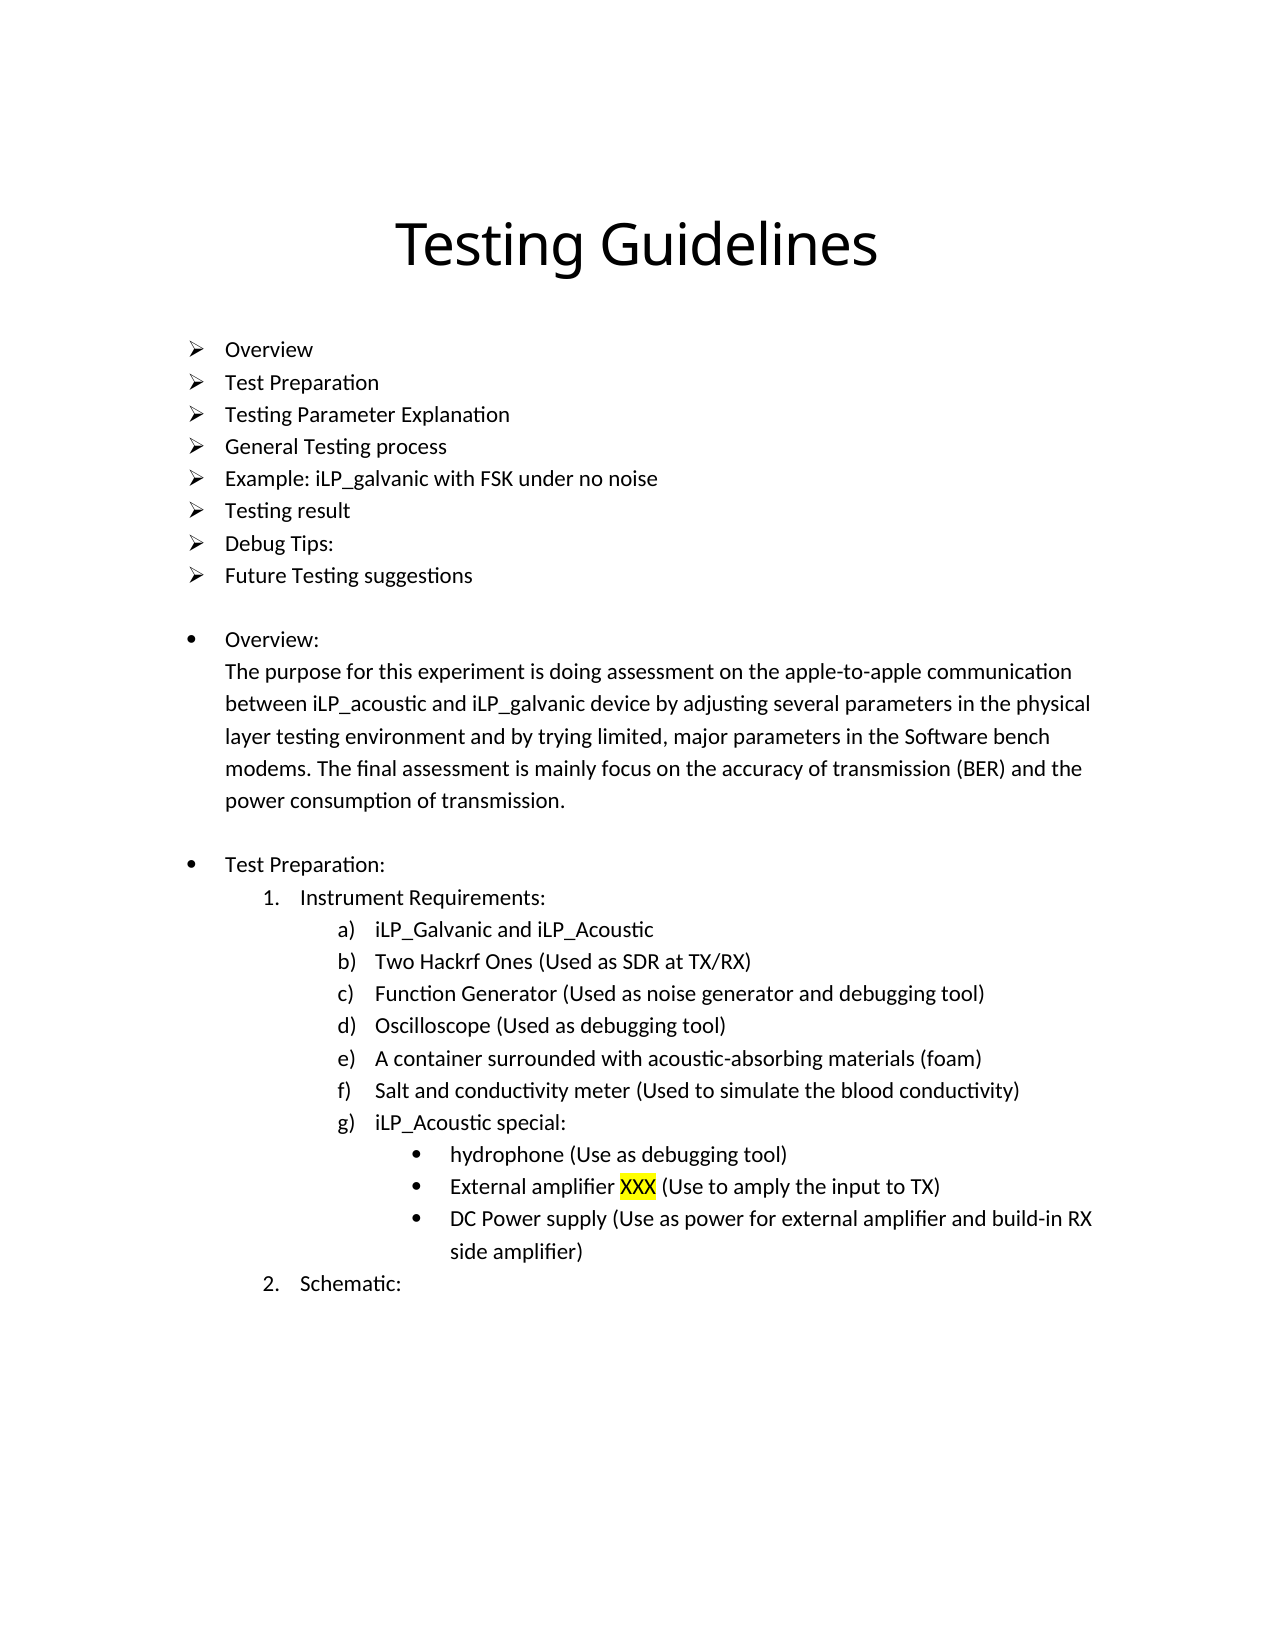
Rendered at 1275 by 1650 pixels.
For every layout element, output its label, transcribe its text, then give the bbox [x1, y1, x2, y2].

list General Testing process [187, 432, 1125, 460]
list Overview [187, 336, 1125, 363]
list iLP_Galvanic and iLP_Acoustic [337, 915, 1125, 943]
list Test Preparation [187, 368, 1125, 396]
list Testing result [187, 496, 1125, 524]
list iLP_Acoustic special: [337, 1108, 1125, 1136]
list A container surrounded with acoustic-absorbing materials (foam) [337, 1044, 1125, 1072]
list External amplifier XXX (Use to amply the input to TX) [412, 1172, 1125, 1200]
list Test Preparation: [187, 851, 1125, 878]
list Oscilloscope (Used as debugging tool) [337, 1011, 1125, 1039]
list Testing Parameter Explanation [187, 400, 1125, 428]
list Example: iLP_galvanic with FSK under no noise [187, 464, 1125, 492]
list Function Generator (Used as noise generator and debugging tool) [337, 979, 1125, 1007]
list hydrophone (Use as debugging tool) [412, 1140, 1125, 1168]
list Future Testing suggestions [187, 561, 1125, 589]
title Testing Guidelines [150, 203, 1125, 282]
list Debug Tips: [187, 529, 1125, 557]
list Schematic: [262, 1269, 1125, 1297]
list DC Power supply (Use as power for external amplifier and build-in RX side amplifier) [412, 1204, 1125, 1265]
list Salt and conductivity meter (Used to simulate the blood conductivity) [337, 1076, 1125, 1104]
list Two Hackrf Ones (Used as SDR at TX/RX) [337, 947, 1125, 975]
list Overview: [187, 625, 1125, 653]
list The purpose for this experiment is doing assessment on the apple-to-apple communication between iLP_acoustic and iLP_galvanic device by adjusting several parameters in the physical layer testing environment and by trying limited, major parameters in the Software bench modems. The final assessment is mainly focus on the accuracy of transmission (BER) and the power consumption of transmission. [225, 657, 1125, 814]
list Instrument Requirements: [262, 883, 1125, 911]
